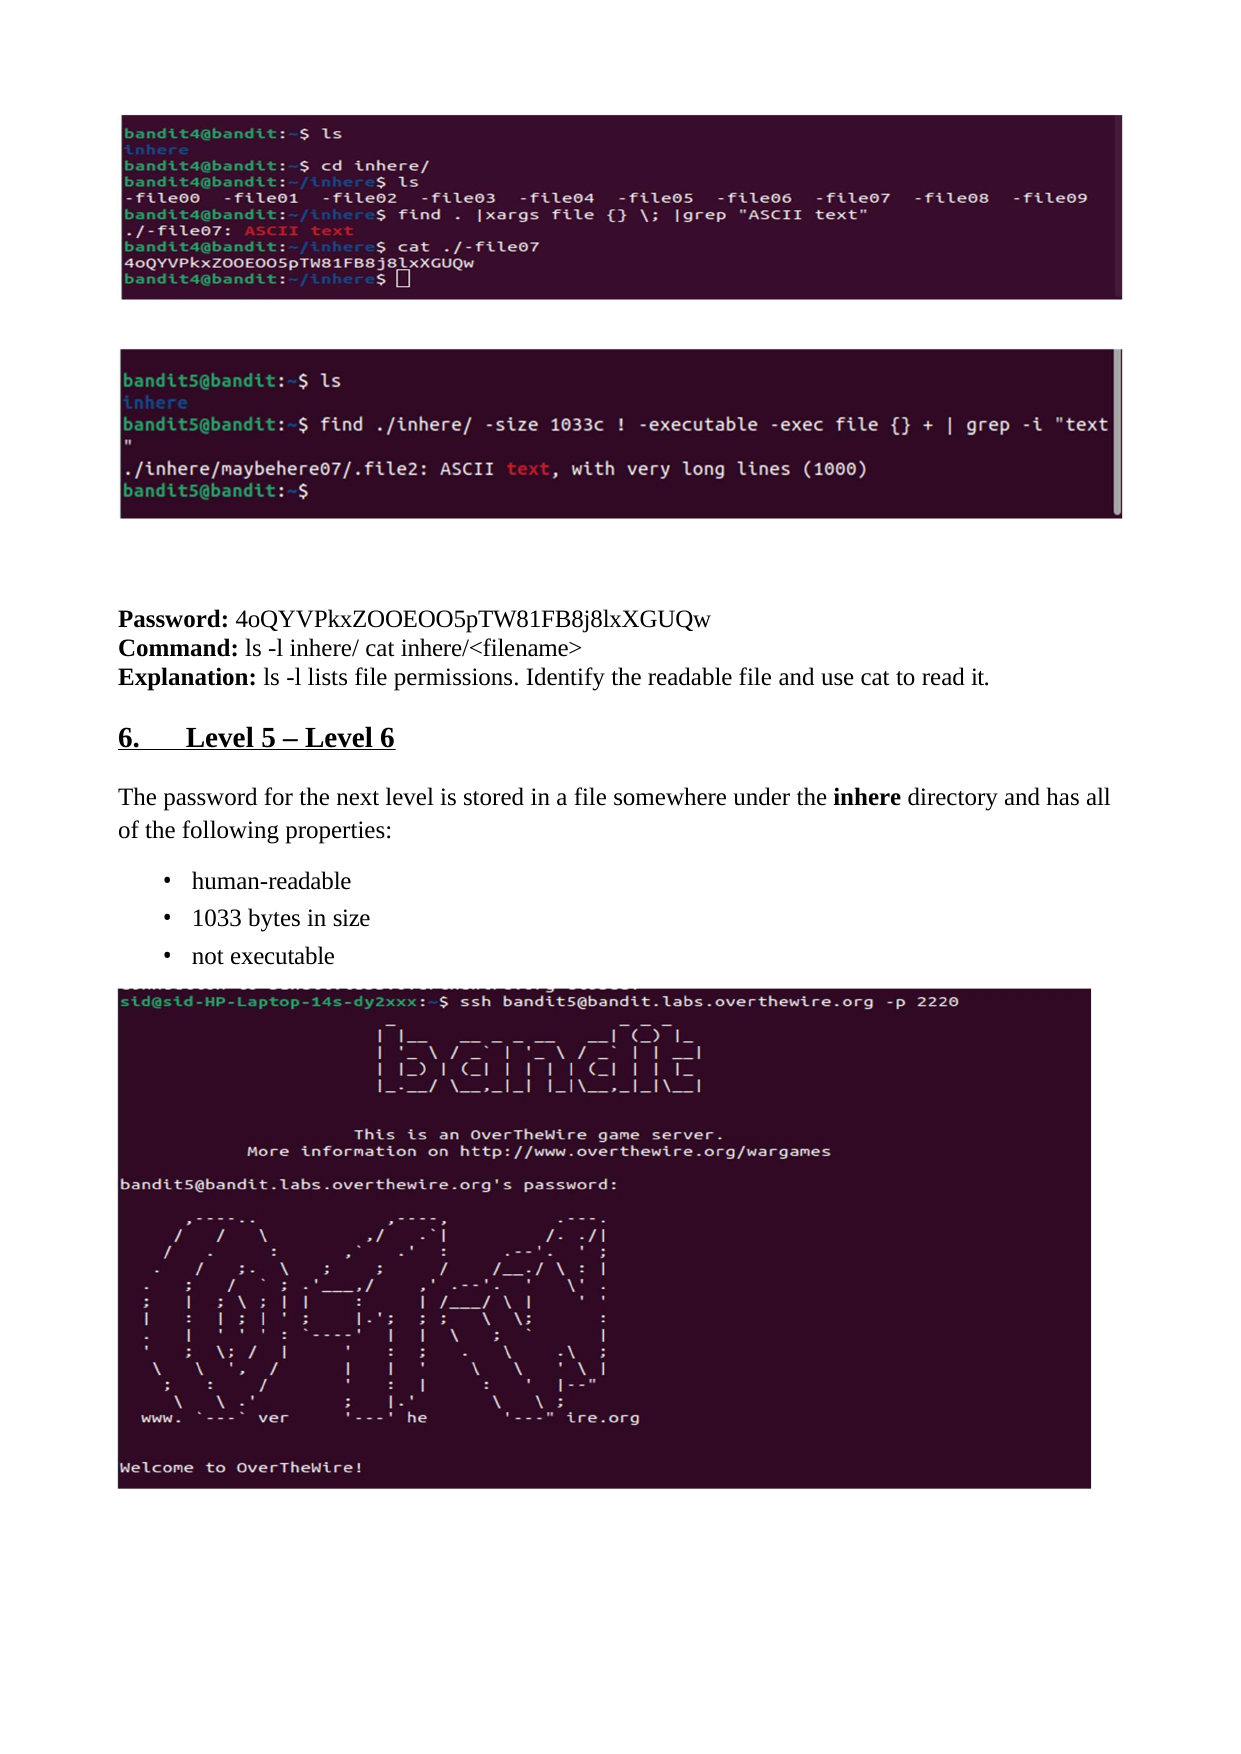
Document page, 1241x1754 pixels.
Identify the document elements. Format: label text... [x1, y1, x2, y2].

text Command: ls -l inhere/ cat inhere/<filename> [118, 633, 1137, 662]
text The password for the next level is stored in a file somewhere under the inhere directory and has all of the following properties: [118, 782, 1114, 843]
picture [117, 348, 1123, 519]
list human-readable [162, 863, 1137, 897]
picture [117, 114, 1123, 300]
list not executable [162, 937, 1137, 971]
subtitle Level 5 – Level 6 [118, 720, 1137, 753]
picture [117, 988, 1092, 1489]
text Explanation: ls -l lists file permissions. Identify the readable file and use cat to read it. [118, 662, 1137, 691]
text Password: 4oQYVPkxZOOEOO5pTW81FB8j8lxXGUQw [118, 604, 1137, 633]
list 1033 bytes in size [162, 900, 1137, 934]
